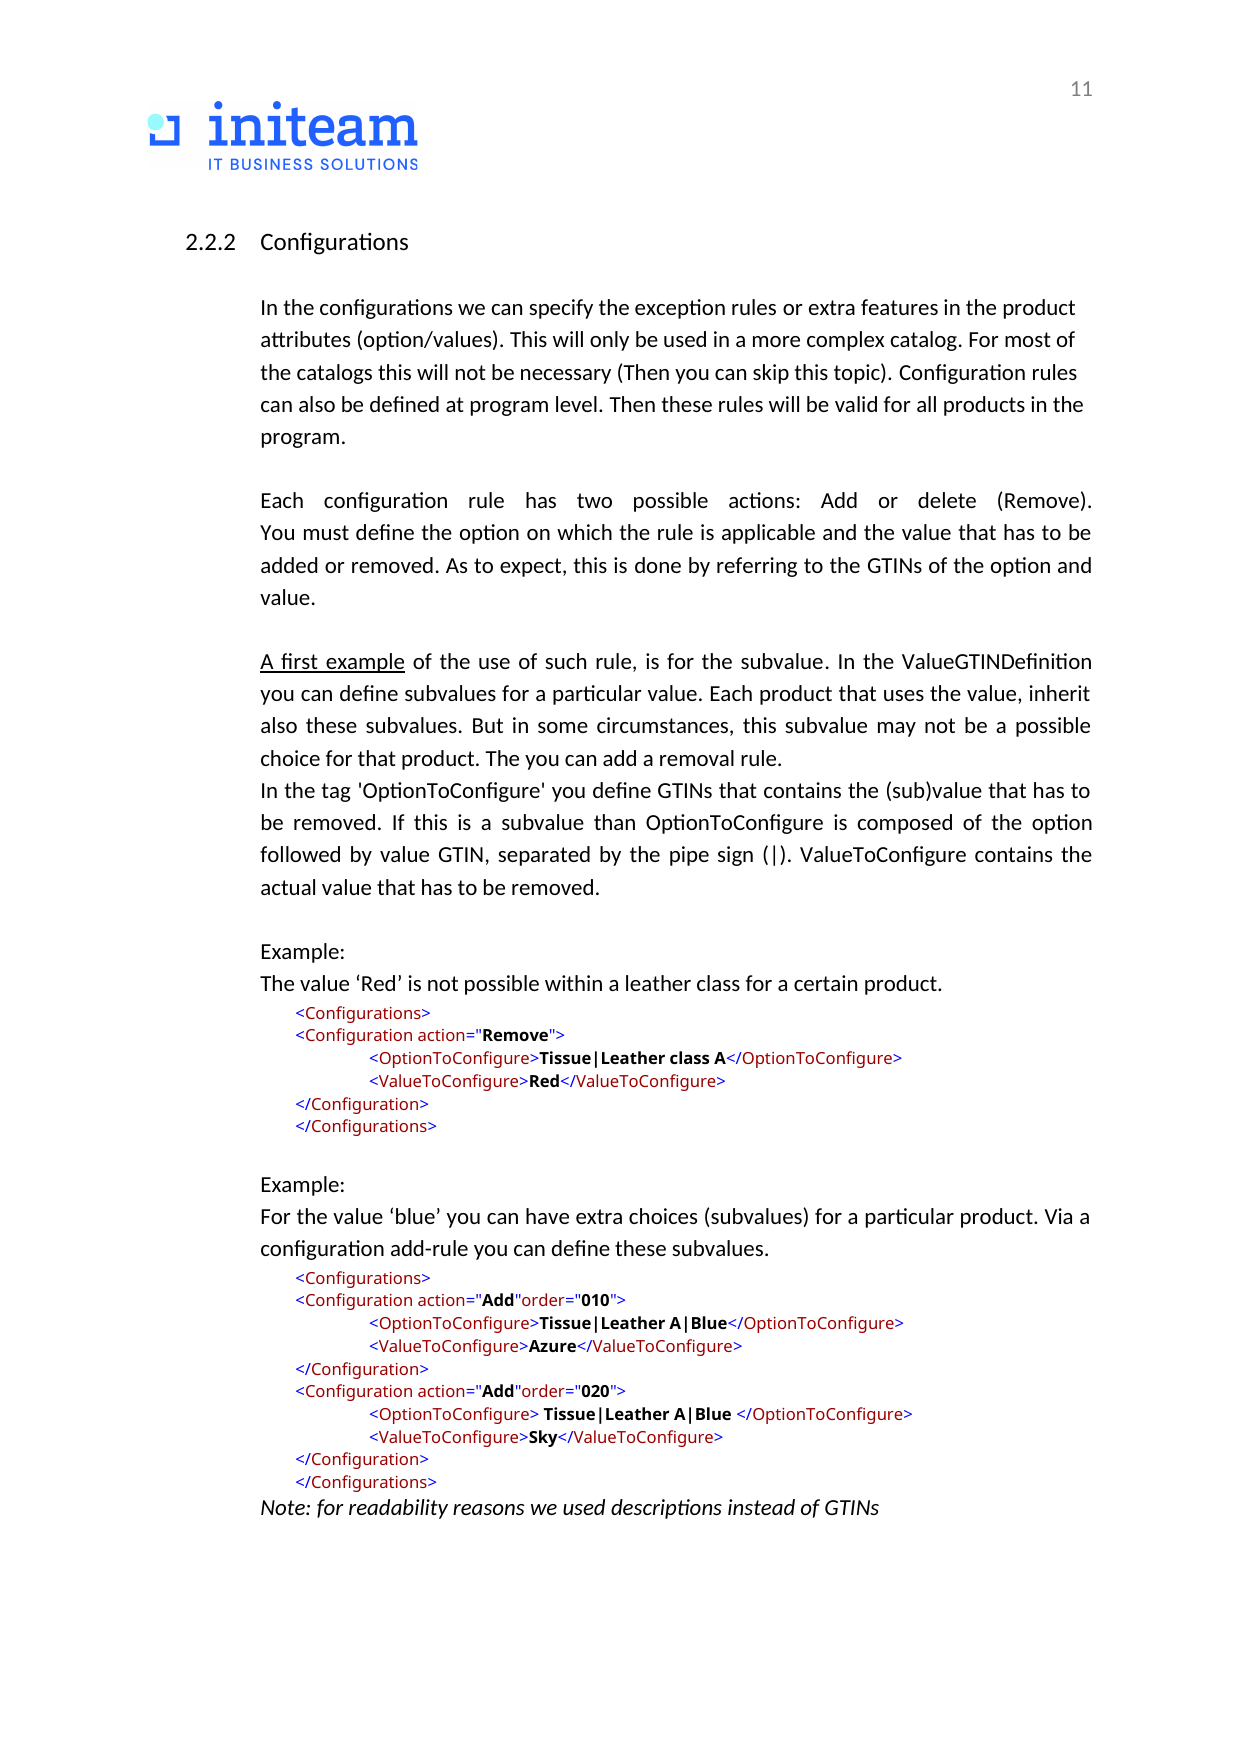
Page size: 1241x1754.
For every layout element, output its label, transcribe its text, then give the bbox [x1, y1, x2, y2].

text </Configuration> [295, 1448, 1093, 1471]
list Example: [260, 1170, 1093, 1198]
list In the tag 'OptionToConfigure' you define GTINs that contains the (sub)value that has to be removed. If this is a subvalue than OptionToConfigure is composed of the option followed by value GTIN, separated by the pipe sign (|). ValueToConfigure contains the actual value that has to be removed. [260, 776, 1093, 901]
text </Configurations> [221, 1115, 1093, 1138]
list In the configurations we can specify the exception rules or extra features in the product attributes (option/values). This will only be used in a more complex catalog. For most of the catalogs this will not be necessary (Then you can skip this topic). Configuration rules can also be defined at program level. Then these rules will be valid for all products in the program. [260, 293, 1093, 450]
text <Configurations> [221, 1001, 1093, 1024]
text <OptionToConfigure>Tissue|Leather class A</OptionToConfigure> [369, 1047, 1093, 1069]
text <Configurations> [221, 1266, 1093, 1289]
picture [147, 101, 418, 170]
list The value ‘Red’ is not possible within a leather class for a certain product. [260, 969, 1093, 997]
list Note: for readability reasons we used descriptions instead of GTINs [260, 1493, 1093, 1521]
text <Configuration action="Remove"> [221, 1024, 1093, 1047]
list Example: [260, 937, 1093, 965]
text <Configuration action="Add"order="010"> [221, 1289, 1093, 1312]
text <ValueToConfigure>Sky</ValueToConfigure> [295, 1425, 1093, 1448]
text <ValueToConfigure>Azure</ValueToConfigure> [295, 1334, 1093, 1357]
list For the value ‘blue’ you can have extra choices (subvalues) for a particular product. Via a configuration add-rule you can define these subvalues. [260, 1202, 1093, 1262]
list Each configuration rule has two possible actions: Add or delete (Remove). You must define the option on which the rule is applicable and the value that has to be added or removed. As to expect, this is done by referring to the GTINs of the option and value. [260, 486, 1093, 611]
list A first example of the use of such rule, is for the subvalue. In the ValueGTINDefinition you can define subvalues for a particular value. Each product that uses the value, inherit also these subvalues. But in some circumstances, this subvalue may not be a possible choice for that product. The you can add a removal rule. [260, 647, 1093, 772]
list Configurations [185, 226, 1093, 257]
text </Configurations> [221, 1471, 1093, 1493]
text <OptionToConfigure>Tissue|Leather A|Blue</OptionToConfigure> [369, 1312, 1093, 1334]
text <ValueToConfigure>Red</ValueToConfigure> [295, 1069, 1093, 1092]
text <Configuration action="Add"order="020"> [221, 1380, 1093, 1403]
text </Configuration> [295, 1357, 1093, 1380]
text <OptionToConfigure> Tissue|Leather A|Blue </OptionToConfigure> [369, 1403, 1093, 1425]
text </Configuration> [221, 1092, 1093, 1115]
